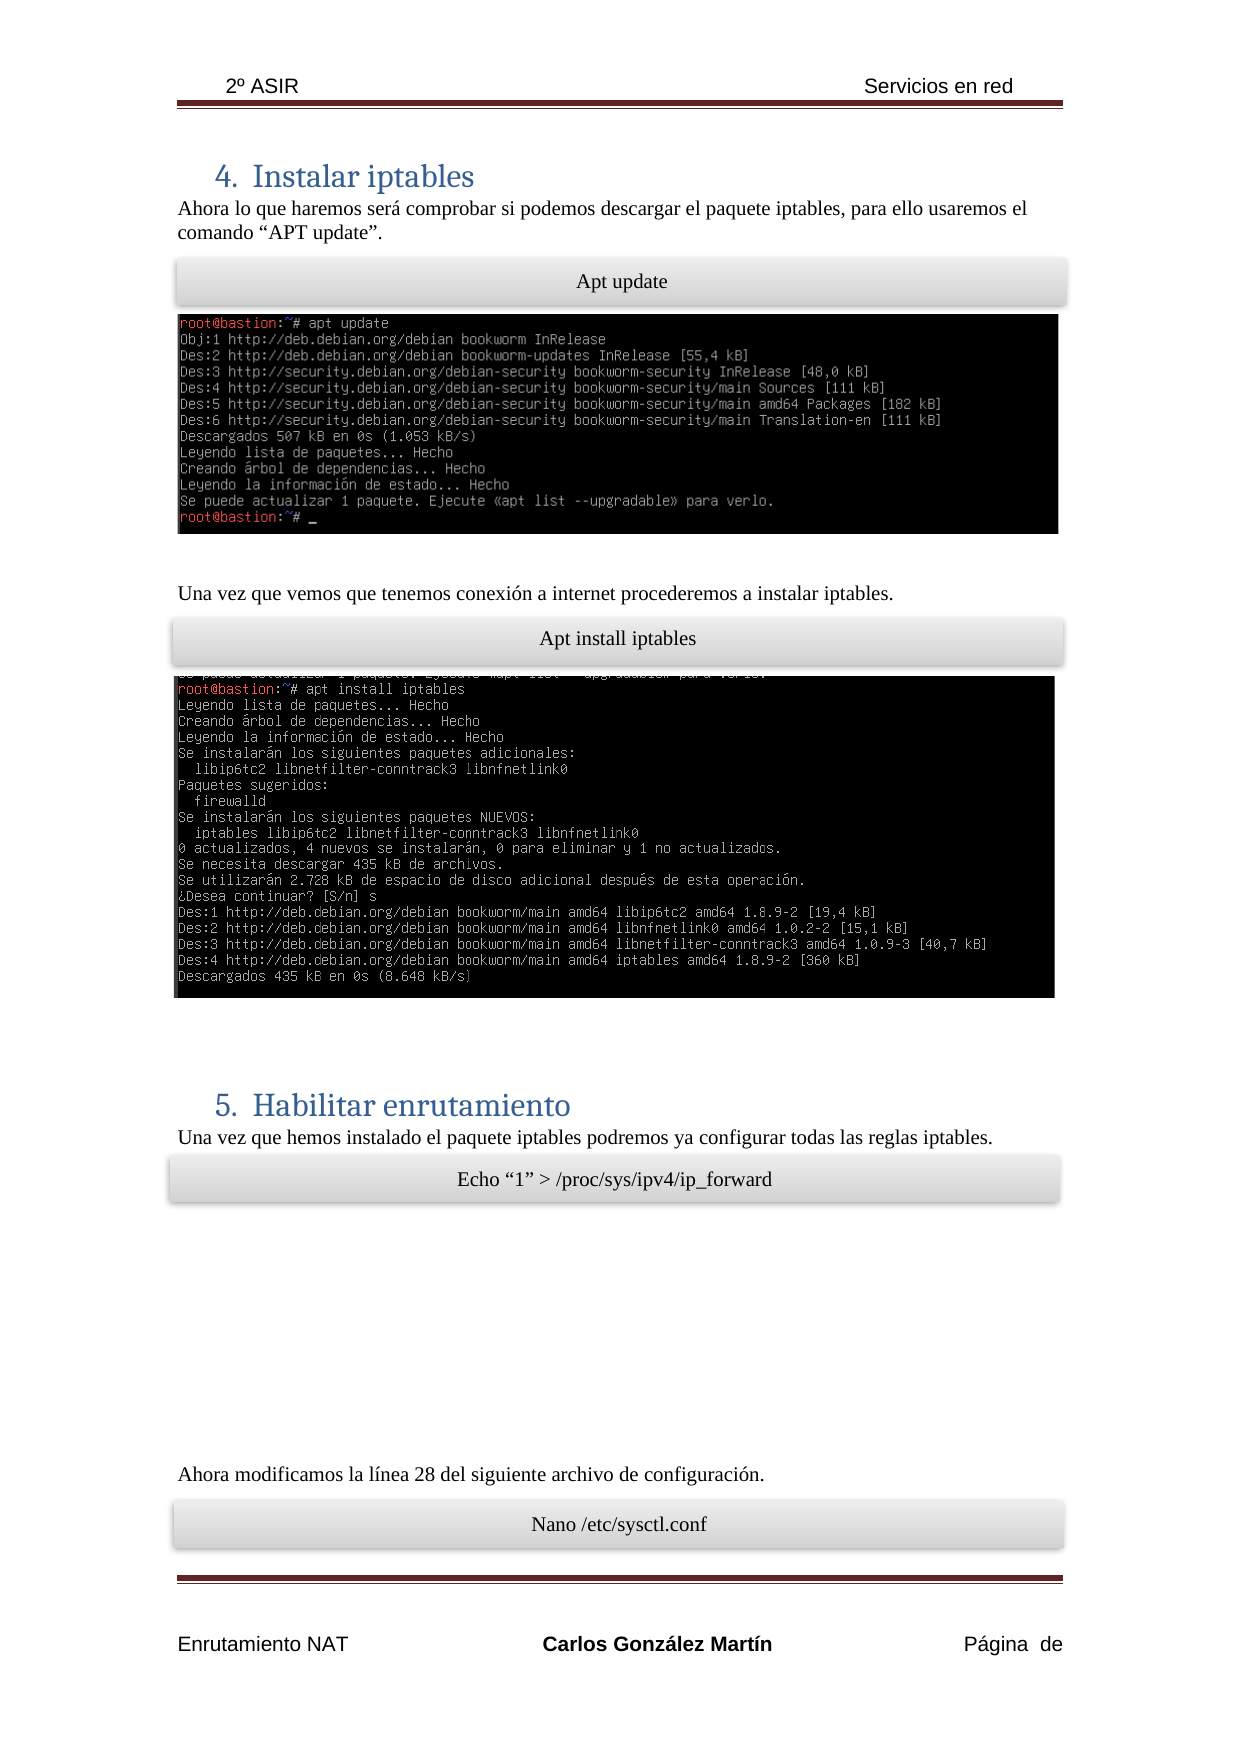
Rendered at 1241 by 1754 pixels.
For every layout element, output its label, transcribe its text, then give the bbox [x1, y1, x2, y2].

picture [177, 314, 1059, 534]
subtitle Instalar iptables [215, 157, 1063, 196]
text Ahora lo que haremos será comprobar si podemos descargar el paquete iptables, para ello usaremos el comando “APT update”. [177, 196, 1063, 244]
text Una vez que hemos instalado el paquete iptables podremos ya configurar todas las reglas iptables. [177, 1125, 1063, 1149]
text Ahora modificamos la línea 28 del siguiente archivo de configuración. [177, 1462, 1063, 1486]
picture [173, 676, 1055, 998]
text Una vez que vemos que tenemos conexión a internet procederemos a instalar iptables. [177, 581, 1063, 605]
subtitle Habilitar enrutamiento [215, 1087, 1063, 1125]
